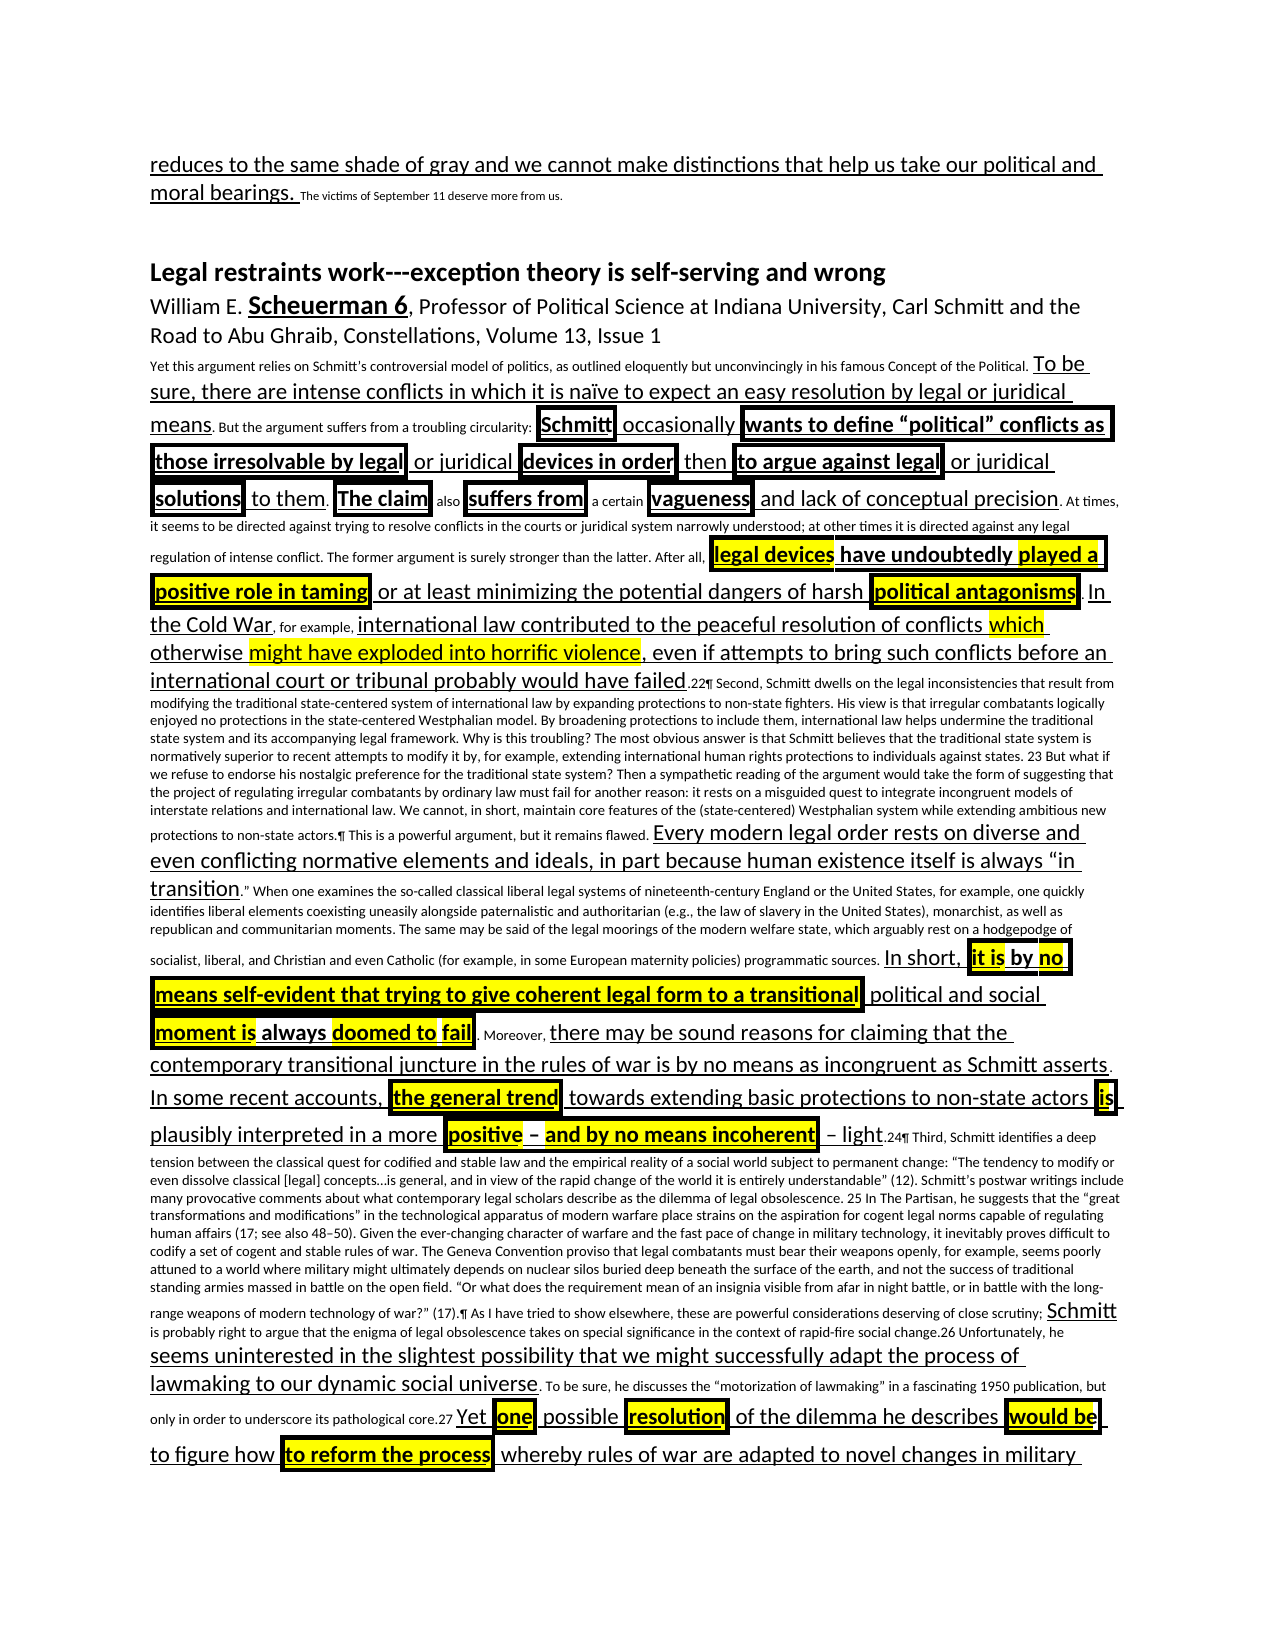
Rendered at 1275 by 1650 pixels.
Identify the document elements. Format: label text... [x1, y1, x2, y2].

subtitle Legal restraints work---exception theory is self-serving and wrong [150, 255, 1125, 288]
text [150, 150, 1125, 206]
text William E. Scheuerman 6, Professor of Political Science at Indiana University, Carl Schmitt and the Road to Abu Ghraib, Constellations, Volume 13, Issue 1 [150, 288, 1125, 349]
